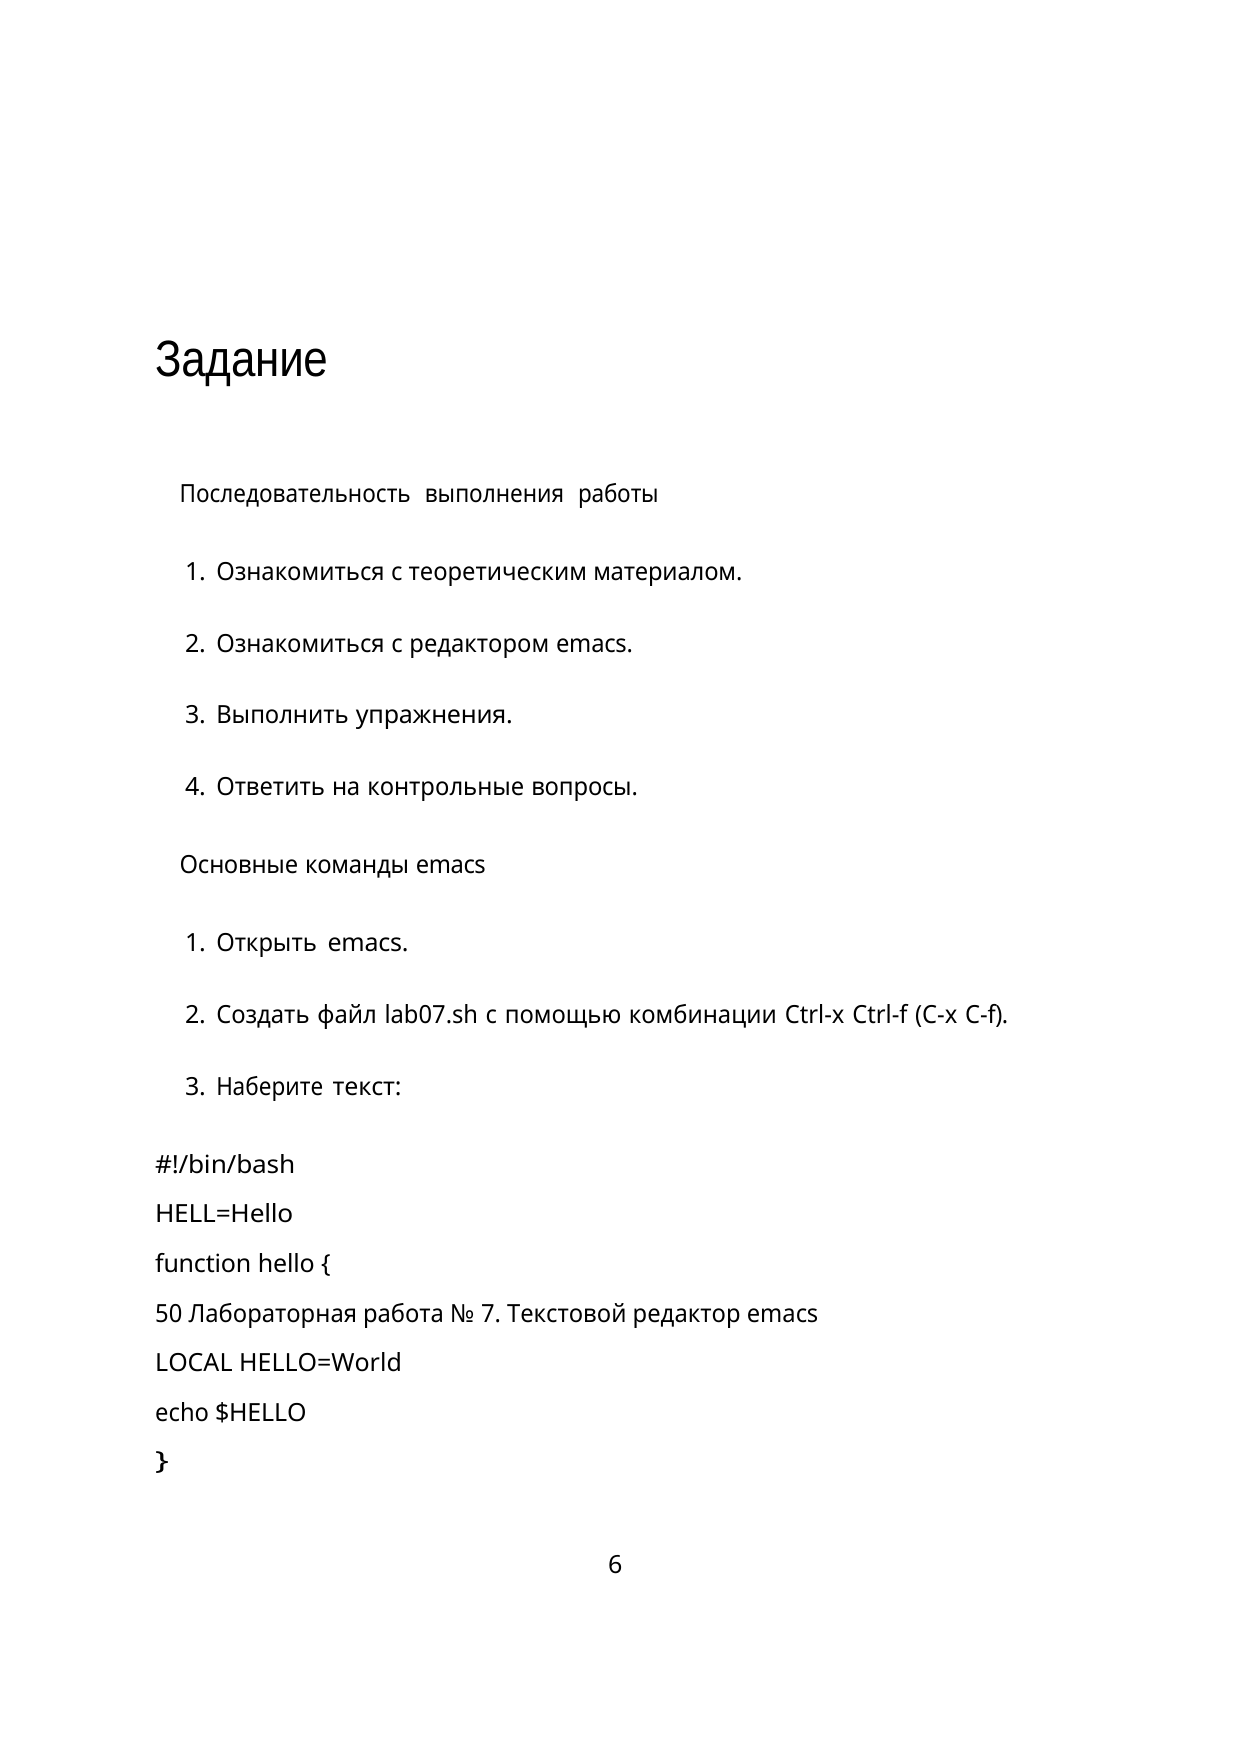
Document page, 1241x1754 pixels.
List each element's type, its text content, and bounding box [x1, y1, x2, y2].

text Последовательность выполнения работы [179, 475, 1101, 509]
list Ознакомиться с редактором emacs. [185, 625, 1101, 659]
list Ответить на контрольные вопросы. [185, 769, 1101, 803]
text 50 Лабораторная работа № 7. Текстовой редактор emacs LOCAL HELLO=World [155, 1295, 865, 1379]
list Ознакомиться с теоретическим материалом. [185, 553, 1101, 587]
text } [155, 1442, 1101, 1476]
list Создать файл lab07.sh с помощью комбинации Ctrl-x Ctrl-f (C-x C-f). [185, 997, 1101, 1031]
text Основные команды emacs [179, 847, 1101, 881]
text #!/bin/bash HELL=Hello function hello { [155, 1147, 354, 1279]
text echo $HELLO [155, 1394, 1101, 1428]
subtitle Задание [155, 329, 1101, 387]
list Открыть emacs. [185, 925, 1101, 959]
list Выполнить упражнения. [185, 697, 1101, 731]
list Наберите текст: [185, 1069, 1101, 1103]
